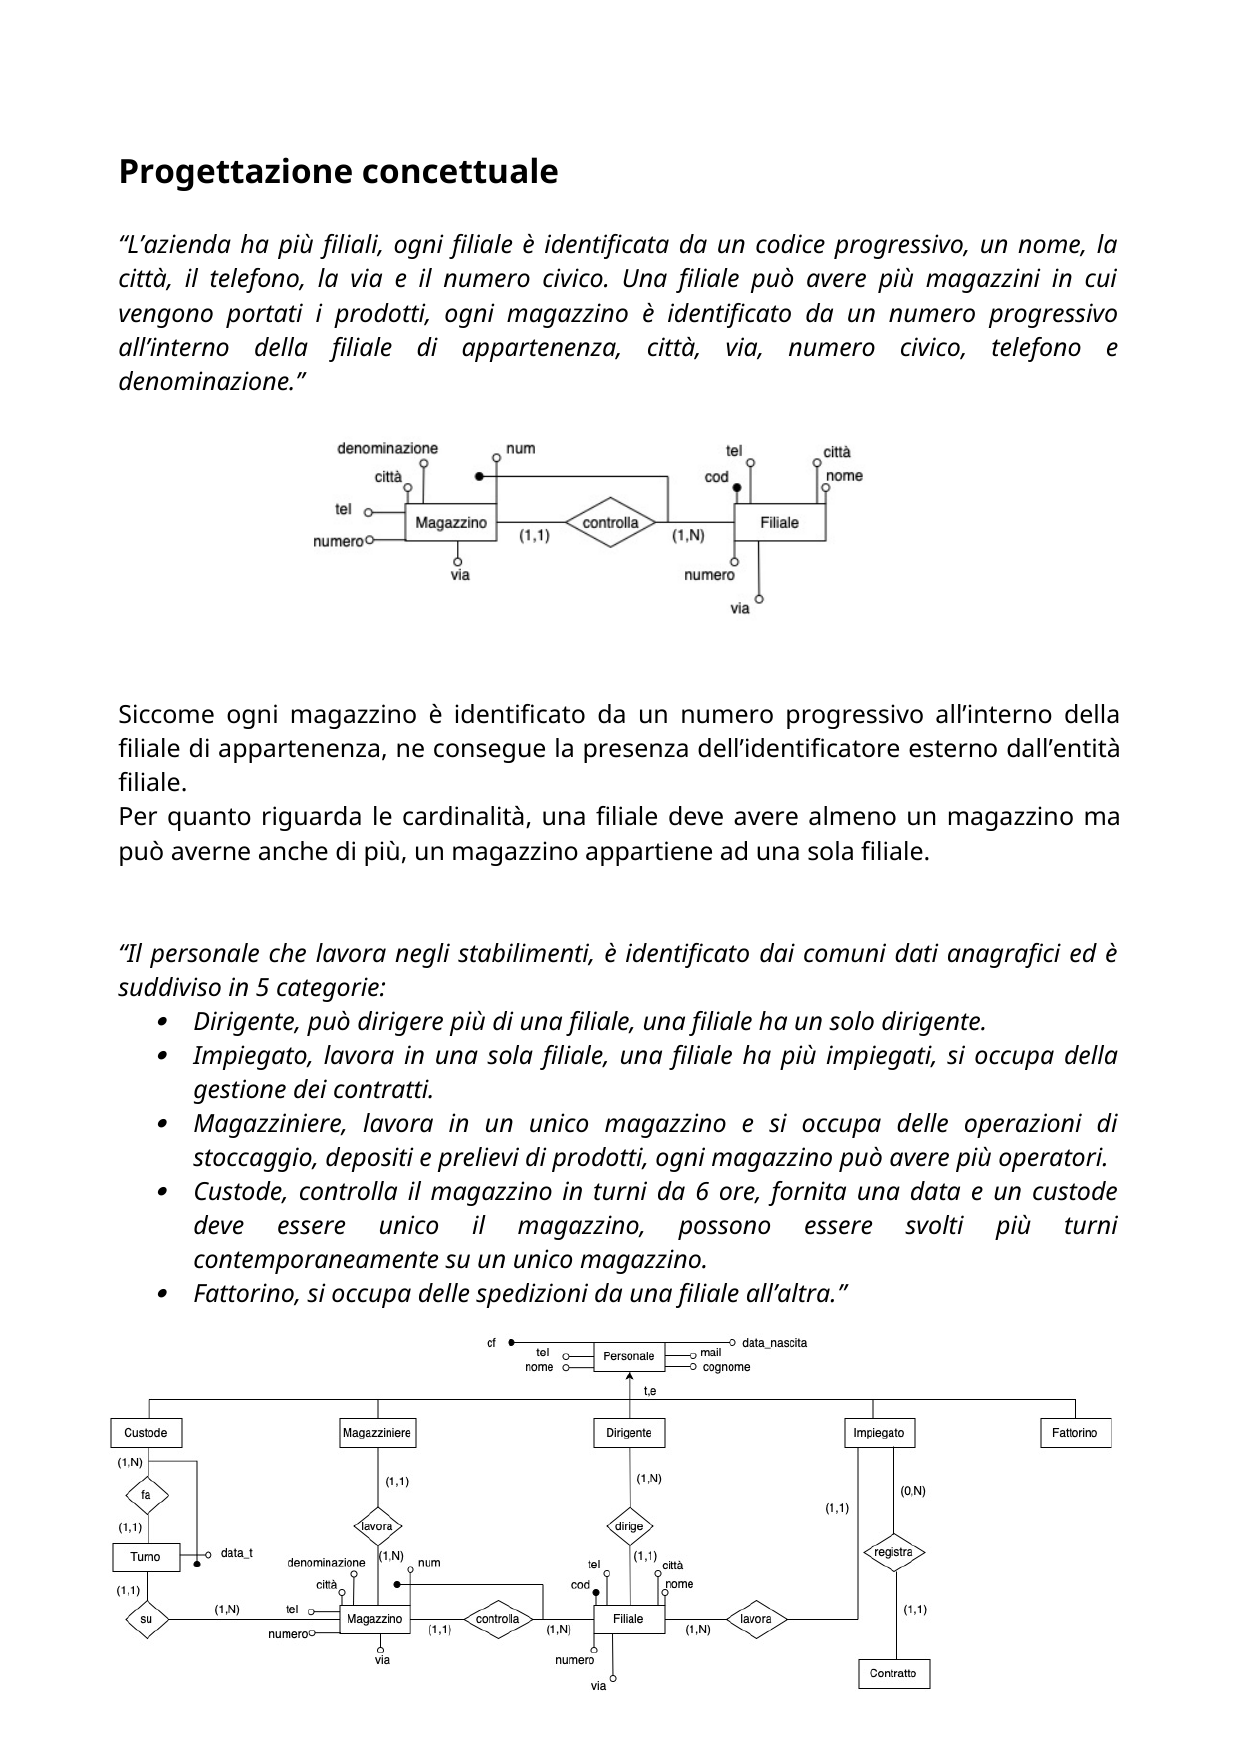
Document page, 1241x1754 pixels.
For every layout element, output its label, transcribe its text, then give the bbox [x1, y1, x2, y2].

subtitle Progettazione concettuale [118, 148, 1122, 193]
list Impiegato, lavora in una sola filiale, una filiale ha più impiegati, si occupa della gestione dei contratti. [156, 1037, 1122, 1106]
list Custode, controlla il magazzino in turni da 6 ore, fornita una data e un custode deve essere unico il magazzino, possono essere svolti più turni contemporaneamente su un unico magazzino. [156, 1174, 1122, 1276]
list Dirigente, può dirigere più di una filiale, una filiale ha un solo dirigente. [156, 1003, 1122, 1037]
list Magazziniere, lavora in un unico magazzino e si occupa delle operazioni di stoccaggio, depositi e prelievi di prodotti, ogni magazzino può avere più operatori. [156, 1106, 1122, 1174]
text “L’azienda ha più filiali, ogni filiale è identificata da un codice progressivo, un nome, la città, il telefono, la via e il numero civico. Una filiale può avere più magazzini in cui vengono portati i prodotti, ogni magazzino è identificato da un numero progressivo all’interno della filiale di appartenenza, città, via, numero civico, telefono e denominazione.” [118, 227, 1122, 397]
picture [108, 1333, 1112, 1695]
list Fattorino, si occupa delle spedizioni da una filiale all’altra.” [156, 1276, 1122, 1310]
text Siccome ogni magazzino è identificato da un numero progressivo all’interno della filiale di appartenenza, ne consegue la presenza dell’identificatore esterno dall’entità filiale. [118, 697, 1122, 799]
picture [313, 436, 868, 621]
text “Il personale che lavora negli stabilimenti, è identificato dai comuni dati anagrafici ed è suddiviso in 5 categorie: [118, 935, 1122, 1003]
text Per quanto riguarda le cardinalità, una filiale deve avere almeno un magazzino ma può averne anche di più, un magazzino appartiene ad una sola filiale. [118, 799, 1122, 867]
